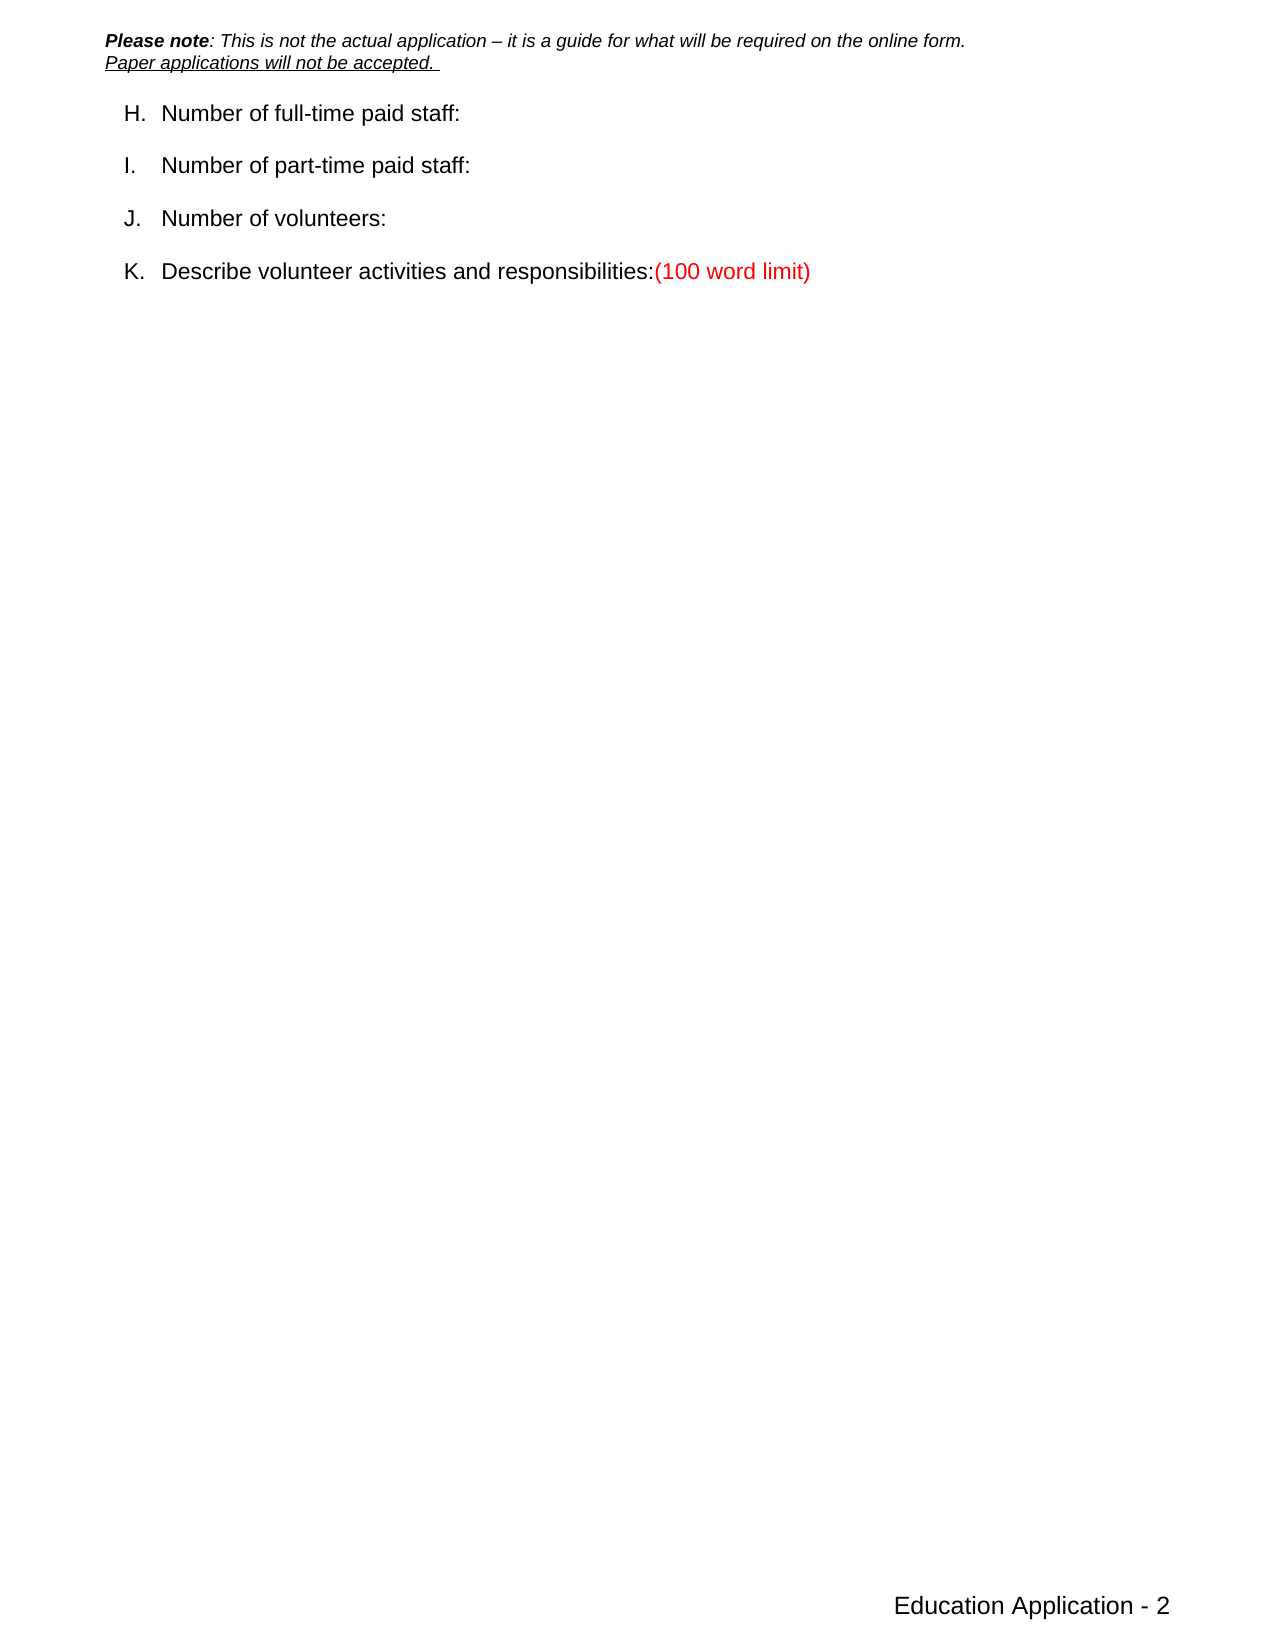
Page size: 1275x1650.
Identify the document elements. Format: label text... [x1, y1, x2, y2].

list Number of volunteers: [124, 205, 1170, 231]
list Describe volunteer activities and responsibilities:(100 word limit) [124, 258, 1170, 284]
list Number of part-time paid staff: [124, 152, 1170, 178]
list Number of full-time paid staff: [124, 99, 1170, 126]
